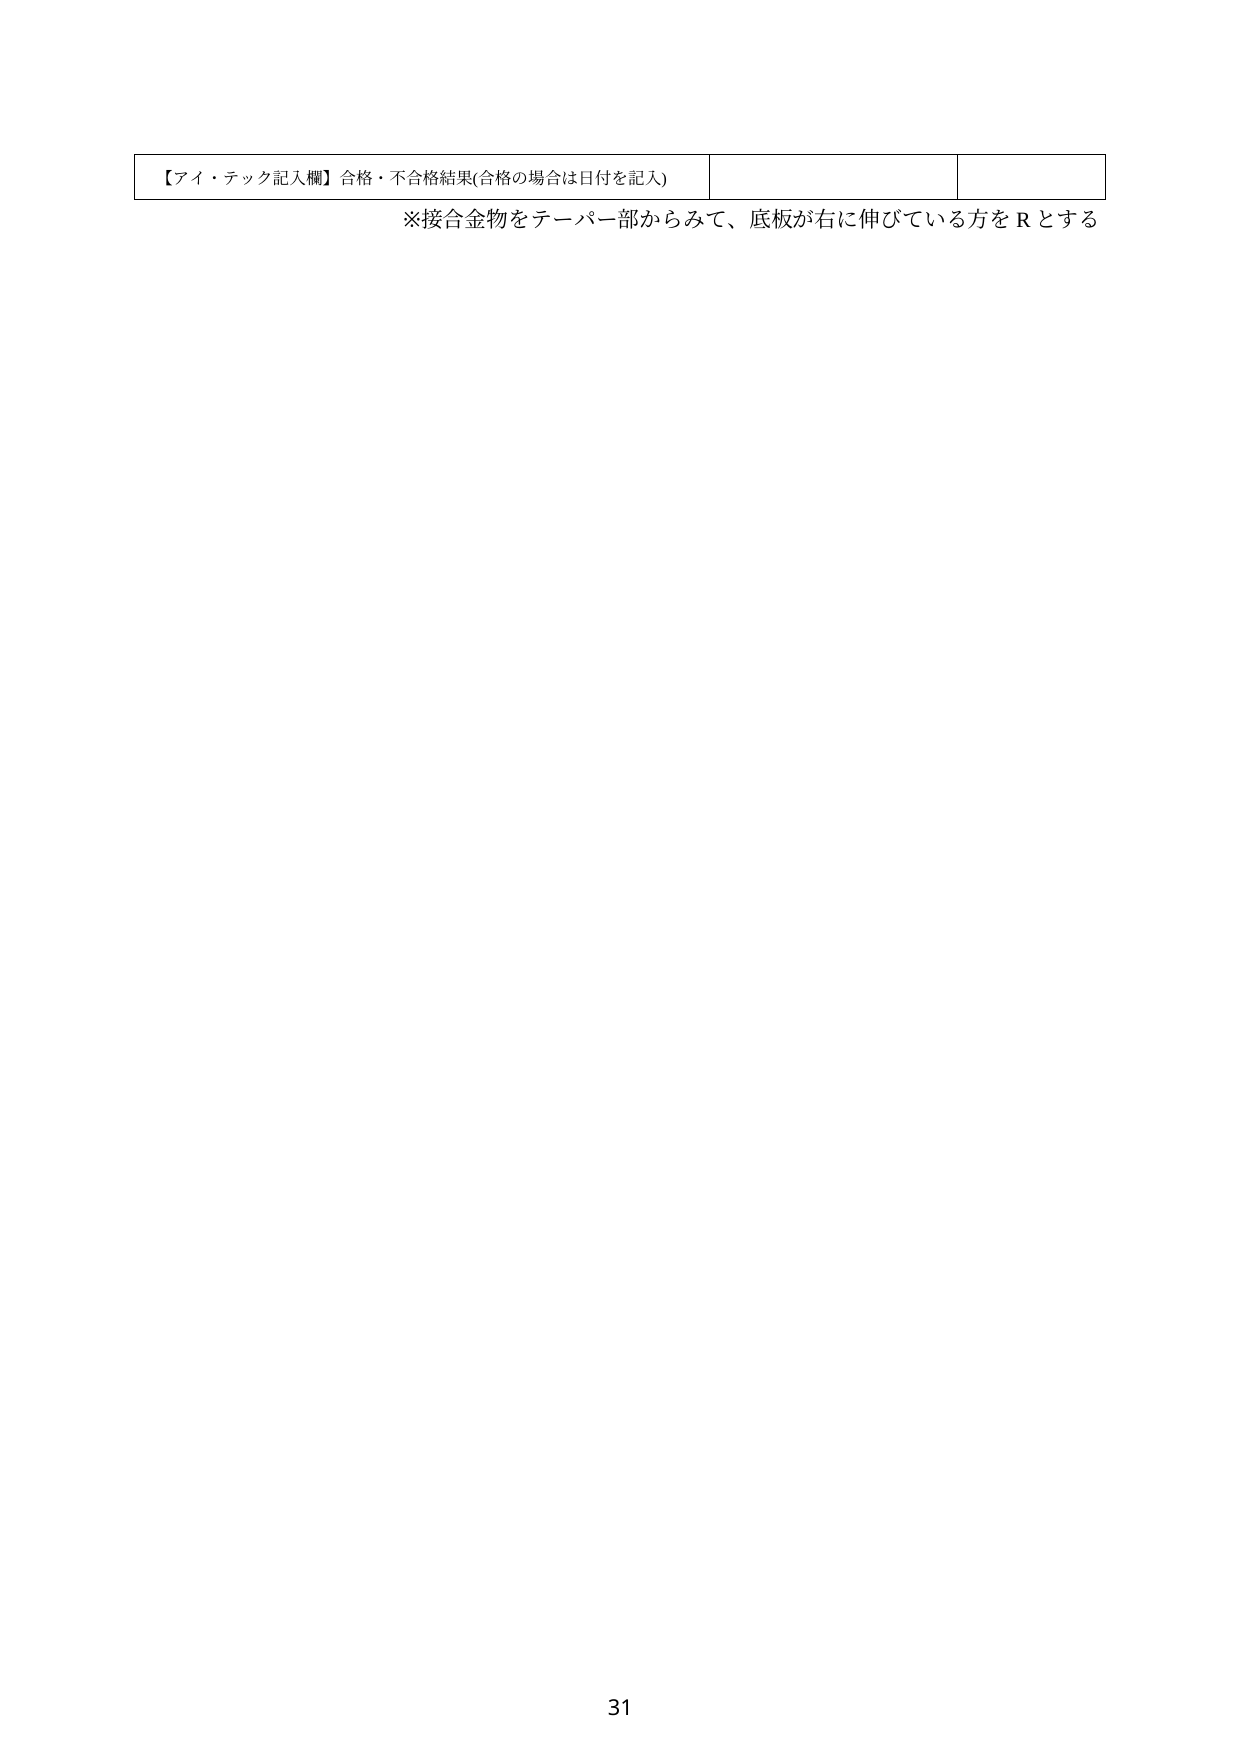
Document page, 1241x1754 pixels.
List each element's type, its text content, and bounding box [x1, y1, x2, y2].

table_cell 【アイ・テック記入欄】合格・不合格結果(合格の場合は日付を記入) [135, 155, 709, 198]
table_cell [710, 155, 957, 198]
text ※接合金物をテーパー部からみて、底板が右に伸びている方をRとする [118, 199, 1100, 237]
table_cell [958, 155, 1105, 198]
